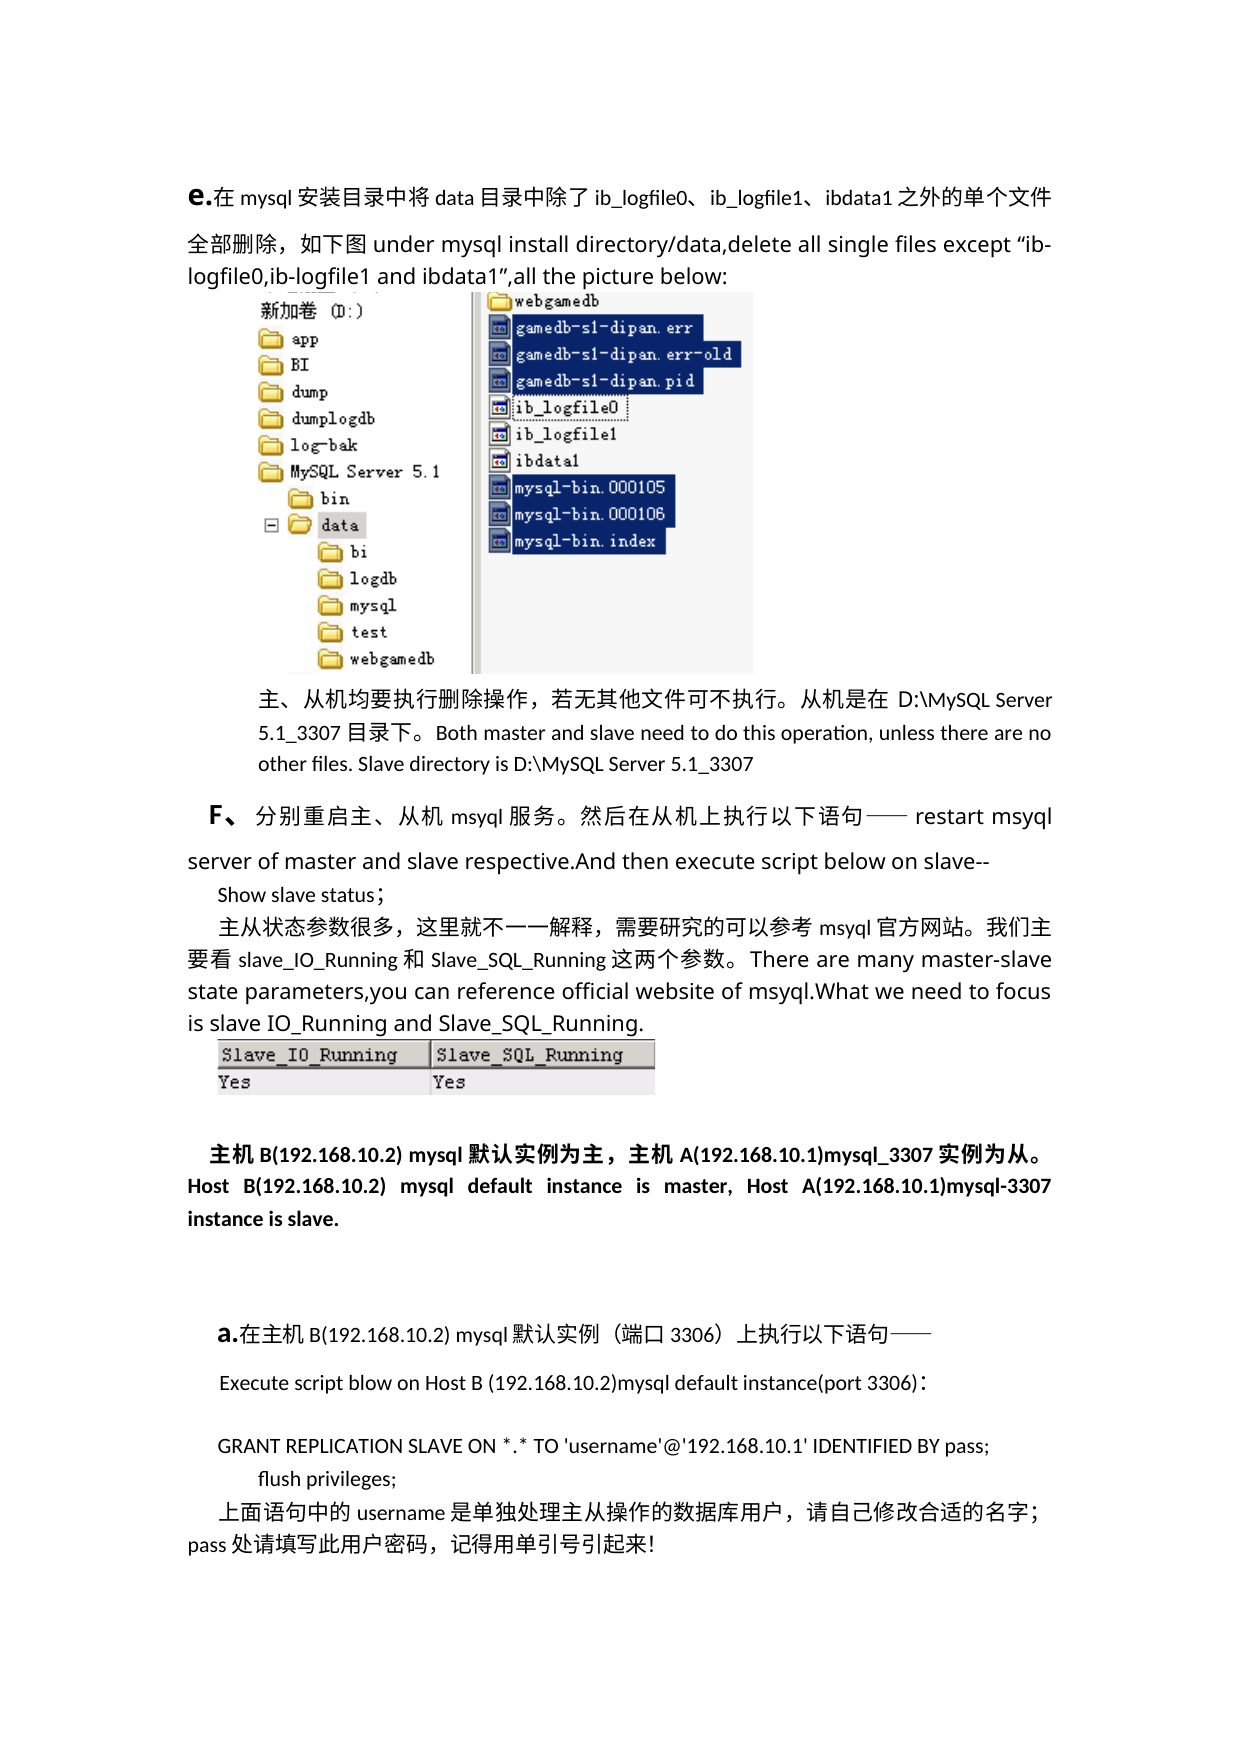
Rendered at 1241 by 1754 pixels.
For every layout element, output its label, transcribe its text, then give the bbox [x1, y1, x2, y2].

text 上面语句中的username是单独处理主从操作的数据库用户，请自己修改合适的名字；pass处请填写此用户密码，记得用单引号引起来！ [187, 1494, 1053, 1559]
text Show slave status； [187, 877, 1053, 909]
text F、分别重启主、从机msyql服务。然后在从机上执行以下语句——restart msyql server of master and slave respective.And then execute script below on slave-- [187, 779, 1053, 877]
picture [257, 292, 754, 674]
list flush privileges; [258, 1462, 1053, 1494]
text 主机B(192.168.10.2) mysql默认实例为主，主机A(192.168.10.1)mysql_3307实例为从。 Host B(192.168.10.2) mysql default instance is master, Host A(192.168.10.1)mysql-3307 instance is slave. [187, 1137, 1053, 1234]
text GRANT REPLICATION SLAVE ON *.* TO 'username'@'192.168.10.1' IDENTIFIED BY pass; [187, 1429, 1053, 1462]
picture [217, 1039, 655, 1095]
text a.在主机B(192.168.10.2) mysql默认实例（端口3306）上执行以下语句—— [187, 1299, 1053, 1364]
text Execute script blow on Host B (192.168.10.2)mysql default instance(port 3306)： [187, 1364, 1053, 1397]
text 主从状态参数很多，这里就不一一解释，需要研究的可以参考msyql官方网站。我们主要看slave_IO_Running和Slave_SQL_Running这两个参数。There are many master-slave state parameters,you can reference official website of msyql.What we need to focus is slave IO_Running and Slave_SQL_Running. [187, 909, 1053, 1039]
text e.在mysql安装目录中将data目录中除了ib_logfile0、ib_logfile1、ibdata1之外的单个文件全部删除，如下图under mysql install directory/data,delete all single files except “ib-logfile0,ib-logfile1 and ibdata1”,all the picture below: [187, 162, 1053, 292]
list 主、从机均要执行删除操作，若无其他文件可不执行。从机是在D:\MySQL Server 5.1_3307目录下。Both master and slave need to do this operation, unless there are no other files. Slave directory is D:\MySQL Server 5.1_3307 [258, 682, 1053, 779]
